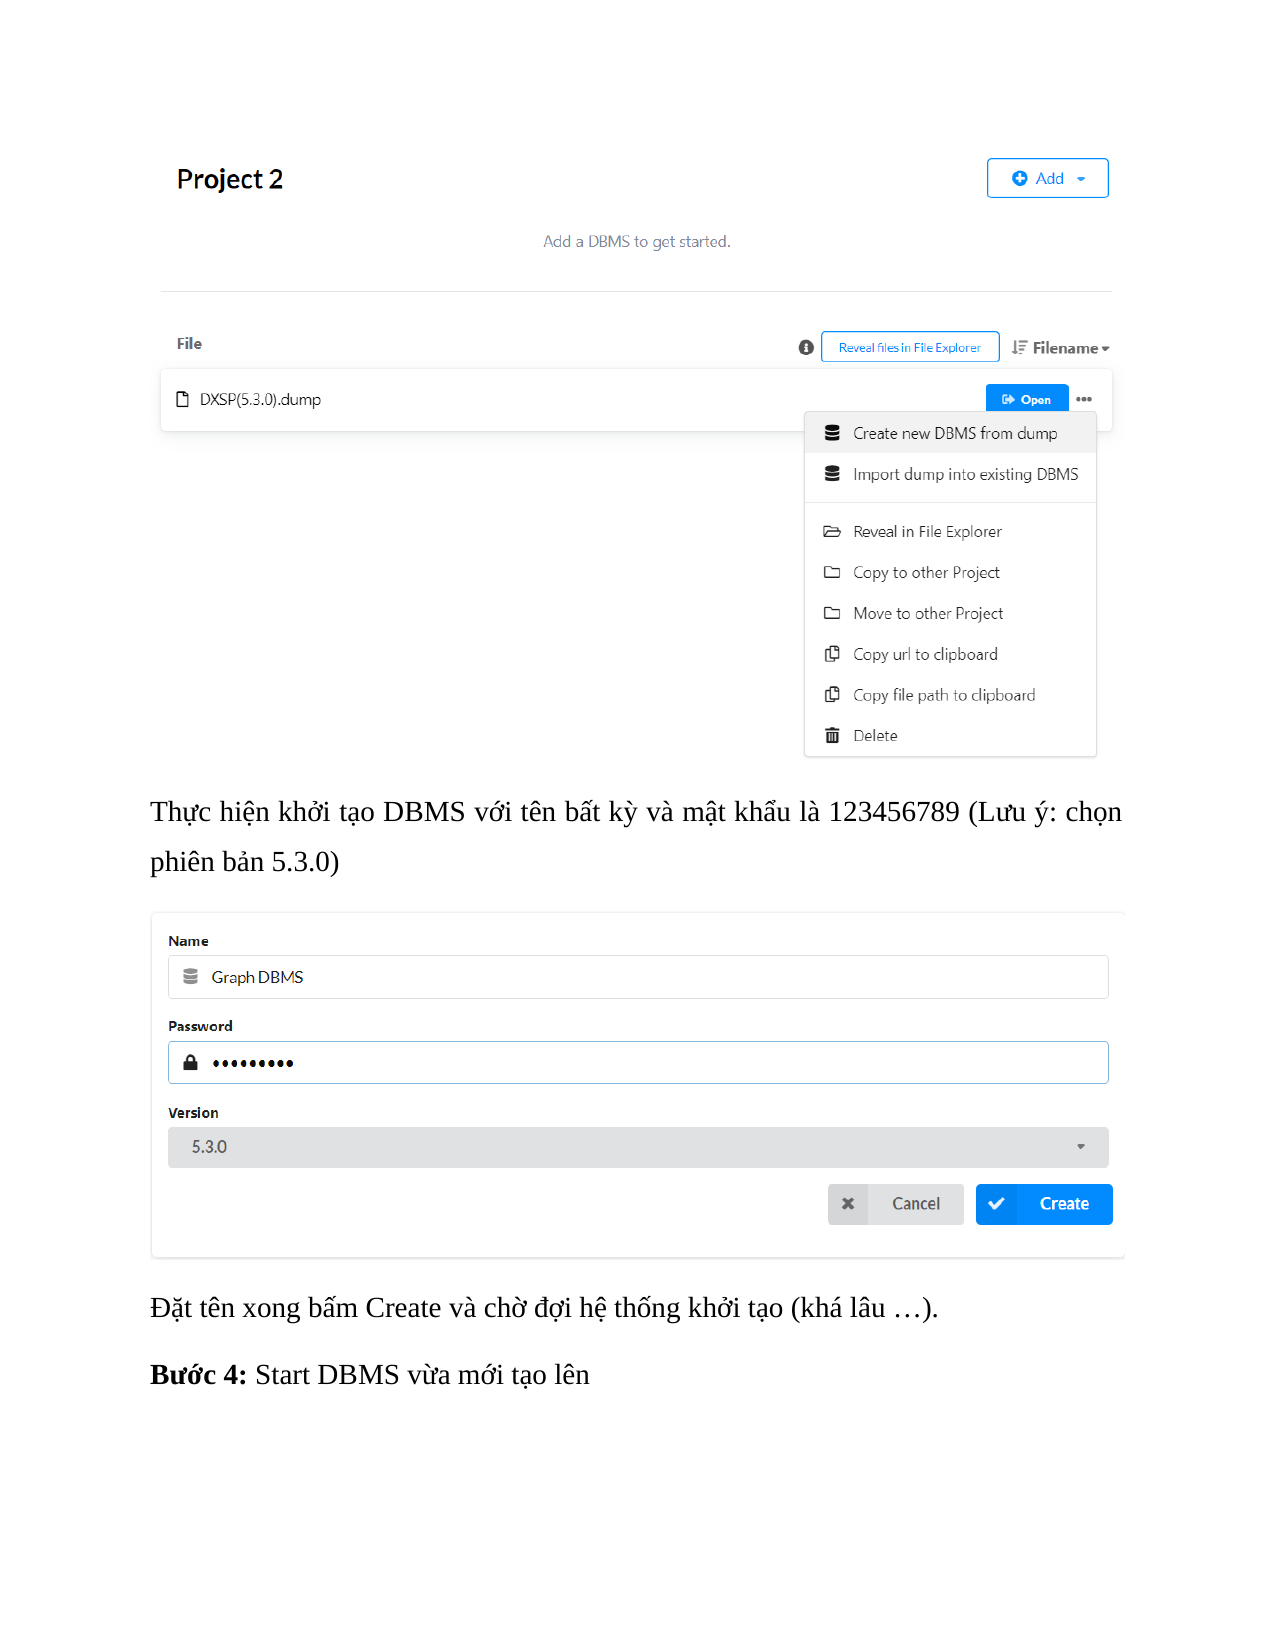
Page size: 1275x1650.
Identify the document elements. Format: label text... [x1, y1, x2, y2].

text Đặt tên xong bấm Create và chờ đợi hệ thống khởi tạo (khá lâu …). [150, 1290, 1125, 1323]
text Bước 4: Start DBMS vừa mới tạo lên [150, 1357, 1125, 1390]
picture [150, 911, 1125, 1260]
text Thực hiện khởi tạo DBMS với tên bất kỳ và mật khẩu là 123456789 (Lưu ý: chọn phiên bản 5.3.0) [150, 794, 1125, 878]
picture [150, 150, 1125, 764]
